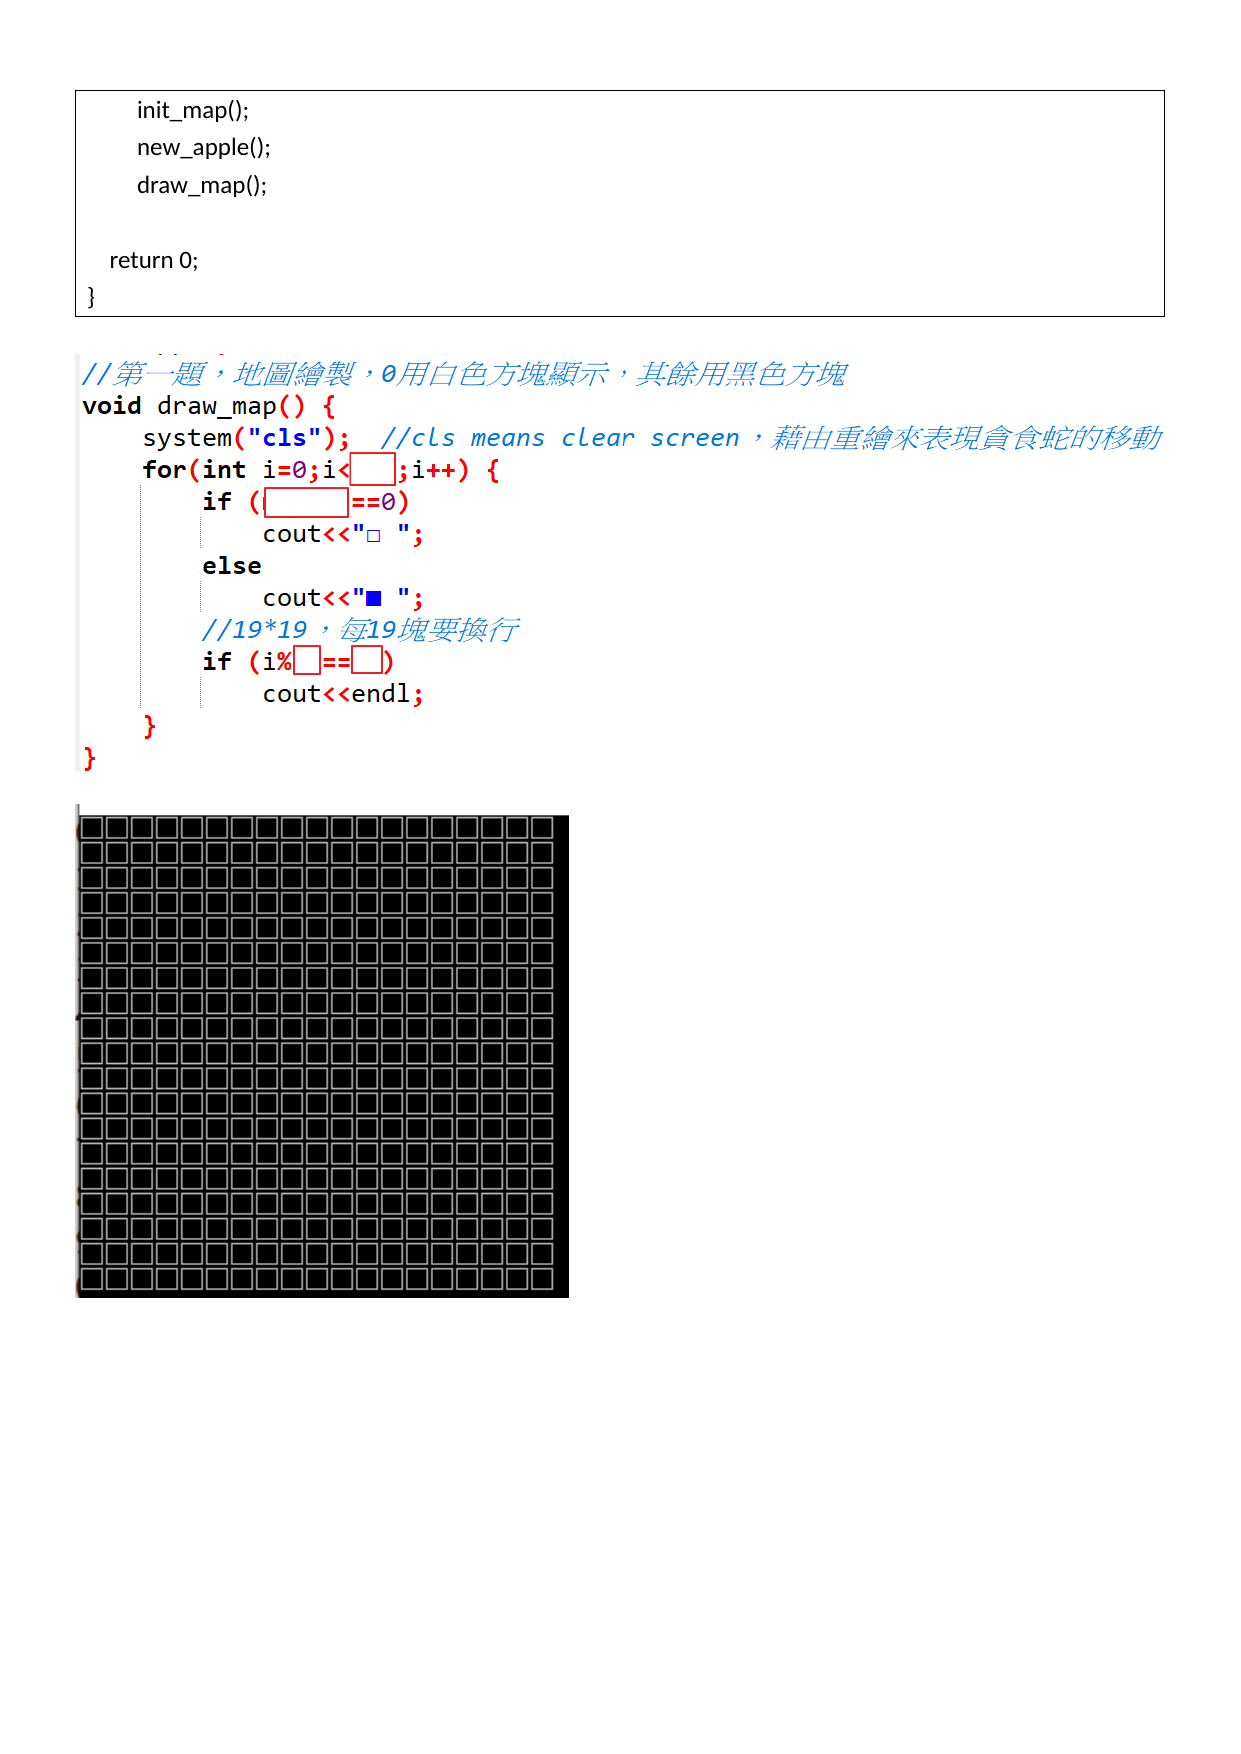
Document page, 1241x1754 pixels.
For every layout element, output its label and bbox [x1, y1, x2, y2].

picture [75, 354, 1173, 771]
picture [75, 804, 569, 1298]
table_header [76, 91, 1164, 316]
